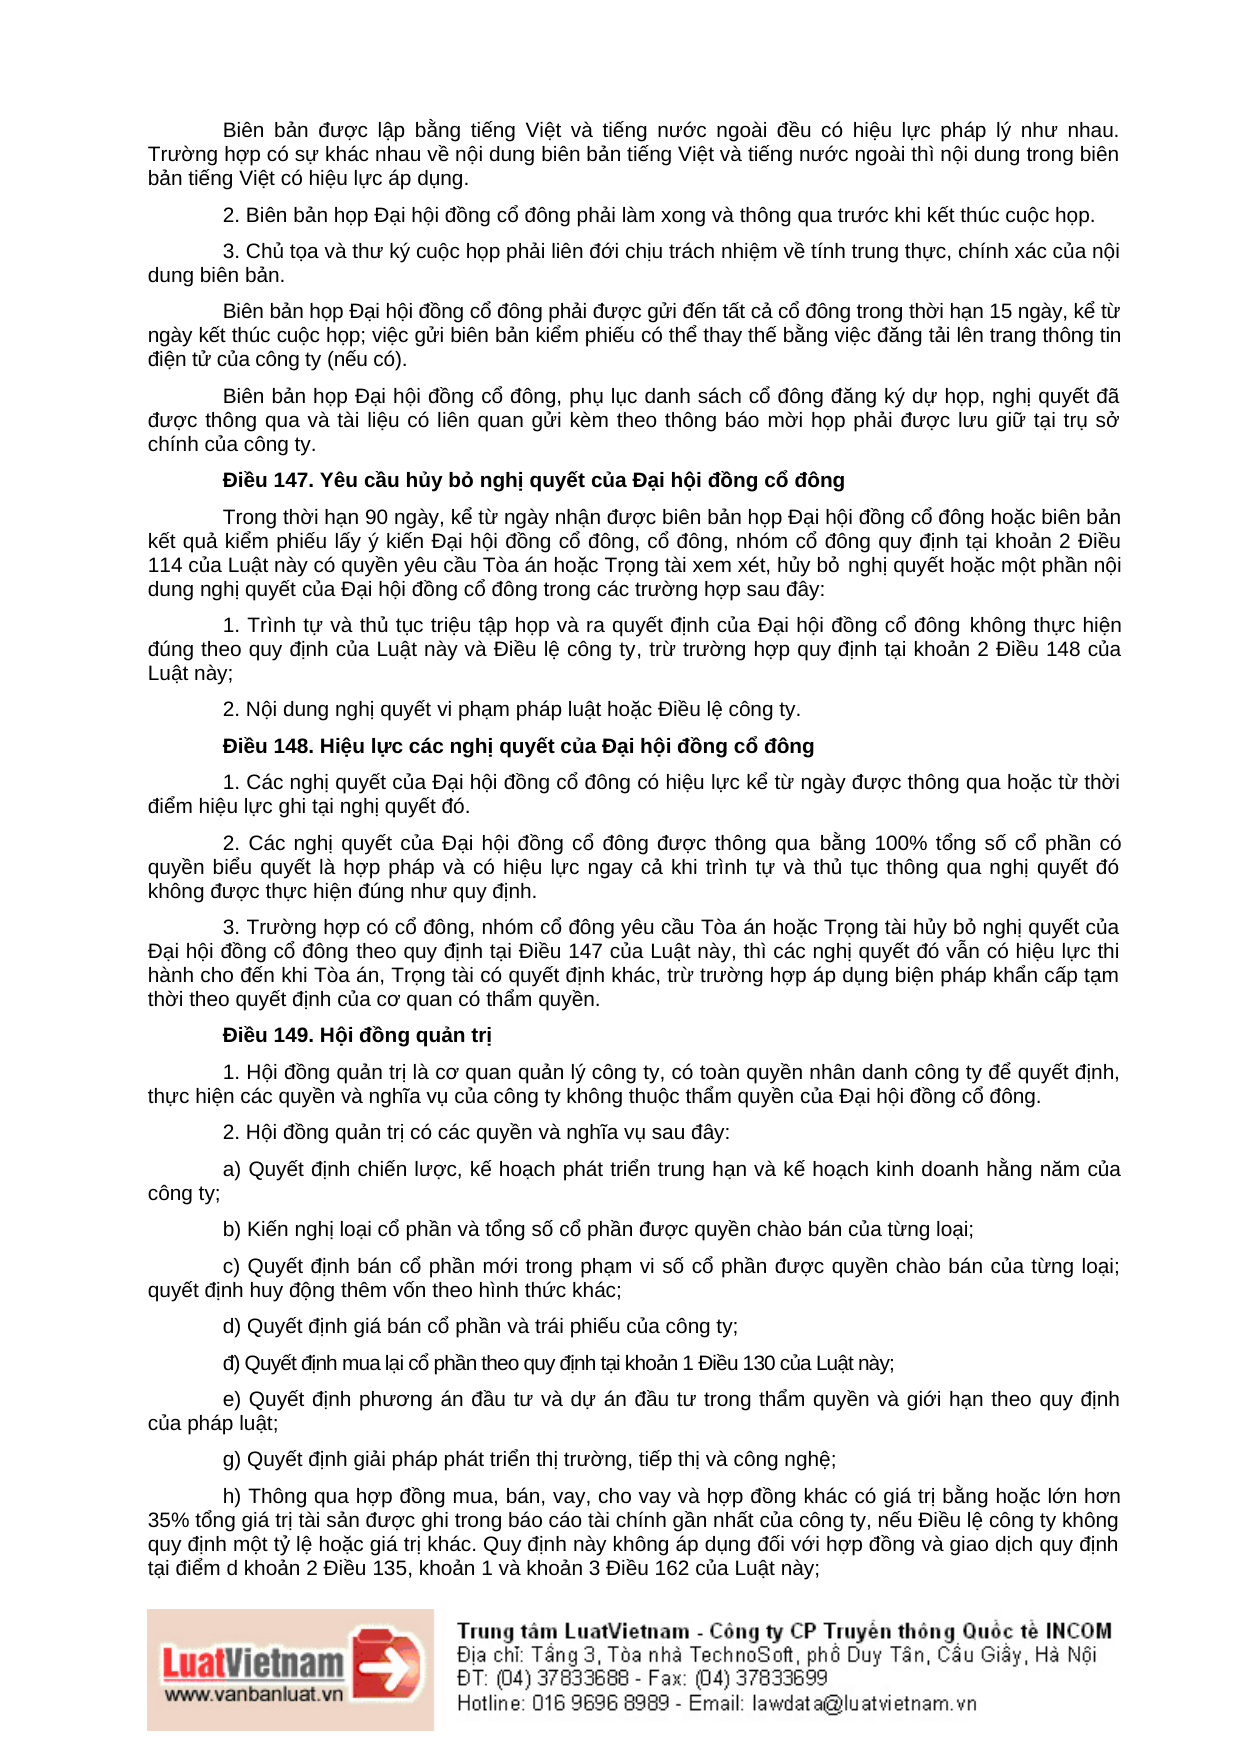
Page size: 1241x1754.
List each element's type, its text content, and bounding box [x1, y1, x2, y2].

text Biên bản họp Đại hội đồng cổ đông phải được gửi đến tất cả cổ đông trong thời hạn 15 ngày, kể từ ngày kết thúc cuộc họp; việc gửi biên bản kiểm phiếu có thể thay thế bằng việc đăng tải lên trang thông tin điện tử của công ty (nếu có). [148, 299, 1122, 371]
text 2. Biên bản họp Đại hội đồng cổ đông phải làm xong và thông qua trước khi kết thúc cuộc họp. [148, 202, 1122, 226]
subtitle Điều 148. Hiệu lực các nghị quyết của Đại hội đồng cổ đông [148, 734, 1122, 758]
picture [147, 1609, 1122, 1731]
text đ) Quyết định mua lại cổ phần theo quy định tại khoản 1 Điều 130 của Luật này; [148, 1350, 1122, 1374]
text d) Quyết định giá bán cổ phần và trái phiếu của công ty; [148, 1314, 1122, 1338]
text g) Quyết định giải pháp phát triển thị trường, tiếp thị và công nghệ; [148, 1447, 1122, 1471]
subtitle Điều 149. Hội đồng quản trị [148, 1023, 1122, 1047]
text h) Thông qua hợp đồng mua, bán, vay, cho vay và hợp đồng khác có giá trị bằng hoặc lớn hơn 35% tổng giá trị tài sản được ghi trong báo cáo tài chính gần nhất của công ty, nếu Điều lệ công ty không quy định một tỷ lệ hoặc giá trị khác. Quy định này không áp dụng đối với hợp đồng và giao dịch quy định tại điểm d khoản 2 Điều 135, khoản 1 và khoản 3 Điều 162 của Luật này; [148, 1484, 1122, 1579]
text a) Quyết định chiến lược, kế hoạch phát triển trung hạn và kế hoạch kinh doanh hằng năm của công ty; [148, 1157, 1122, 1204]
text 1. Trình tự và thủ tục triệu tập họp và ra quyết định của Đại hội đồng cổ đông không thực hiện đúng theo quy định của Luật này và Điều lệ công ty, trừ trường hợp quy định tại khoản 2 Điều 148 của Luật này; [148, 613, 1122, 685]
text 2. Hội đồng quản trị có các quyền và nghĩa vụ sau đây: [148, 1120, 1122, 1144]
text 2. Các nghị quyết của Đại hội đồng cổ đông được thông qua bằng 100% tổng số cổ phần có quyền biểu quyết là hợp pháp và có hiệu lực ngay cả khi trình tự và thủ tục thông qua nghị quyết đó không được thực hiện đúng như quy định. [148, 831, 1122, 902]
text 3. Trường hợp có cổ đông, nhóm cổ đông yêu cầu Tòa án hoặc Trọng tài hủy bỏ nghị quyết của Đại hội đồng cổ đông theo quy định tại Điều 147 của Luật này, thì các nghị quyết đó vẫn có hiệu lực thi hành cho đến khi Tòa án, Trọng tài có quyết định khác, trừ trường hợp áp dụng biện pháp khẩn cấp tạm thời theo quyết định của cơ quan có thẩm quyền. [148, 915, 1122, 1011]
subtitle Điều 147. Yêu cầu hủy bỏ nghị quyết của Đại hội đồng cổ đông [148, 468, 1122, 492]
text 2. Nội dung nghị quyết vi phạm pháp luật hoặc Điều lệ công ty. [148, 697, 1122, 721]
text 3. Chủ tọa và thư ký cuộc họp phải liên đới chịu trách nhiệm về tính trung thực, chính xác của nội dung biên bản. [148, 239, 1122, 287]
text Trong thời hạn 90 ngày, kể từ ngày nhận được biên bản họp Đại hội đồng cổ đông hoặc biên bản kết quả kiểm phiếu lấy ý kiến Đại hội đồng cổ đông, cổ đông, nhóm cổ đông quy định tại khoản 2 Điều 114 của Luật này có quyền yêu cầu Tòa án hoặc Trọng tài xem xét, hủy bỏ nghị quyết hoặc một phần nội dung nghị quyết của Đại hội đồng cổ đông trong các trường hợp sau đây: [148, 504, 1122, 600]
text Biên bản được lập bằng tiếng Việt và tiếng nước ngoài đều có hiệu lực pháp lý như nhau. Trường hợp có sự khác nhau về nội dung biên bản tiếng Việt và tiếng nước ngoài thì nội dung trong biên bản tiếng Việt có hiệu lực áp dụng. [148, 118, 1122, 190]
text e) Quyết định phương án đầu tư và dự án đầu tư trong thẩm quyền và giới hạn theo quy định của pháp luật; [148, 1387, 1122, 1435]
text b) Kiến nghị loại cổ phần và tổng số cổ phần được quyền chào bán của từng loại; [148, 1217, 1122, 1241]
text 1. Các nghị quyết của Đại hội đồng cổ đông có hiệu lực kể từ ngày được thông qua hoặc từ thời điểm hiệu lực ghi tại nghị quyết đó. [148, 770, 1122, 818]
text c) Quyết định bán cổ phần mới trong phạm vi số cổ phần được quyền chào bán của từng loại; quyết định huy động thêm vốn theo hình thức khác; [148, 1253, 1122, 1301]
text 1. Hội đồng quản trị là cơ quan quản lý công ty, có toàn quyền nhân danh công ty để quyết định, thực hiện các quyền và nghĩa vụ của công ty không thuộc thẩm quyền của Đại hội đồng cổ đông. [148, 1060, 1122, 1108]
text Biên bản họp Đại hội đồng cổ đông, phụ lục danh sách cổ đông đăng ký dự họp, nghị quyết đã được thông qua và tài liệu có liên quan gửi kèm theo thông báo mời họp phải được lưu giữ tại trụ sở chính của công ty. [148, 384, 1122, 456]
